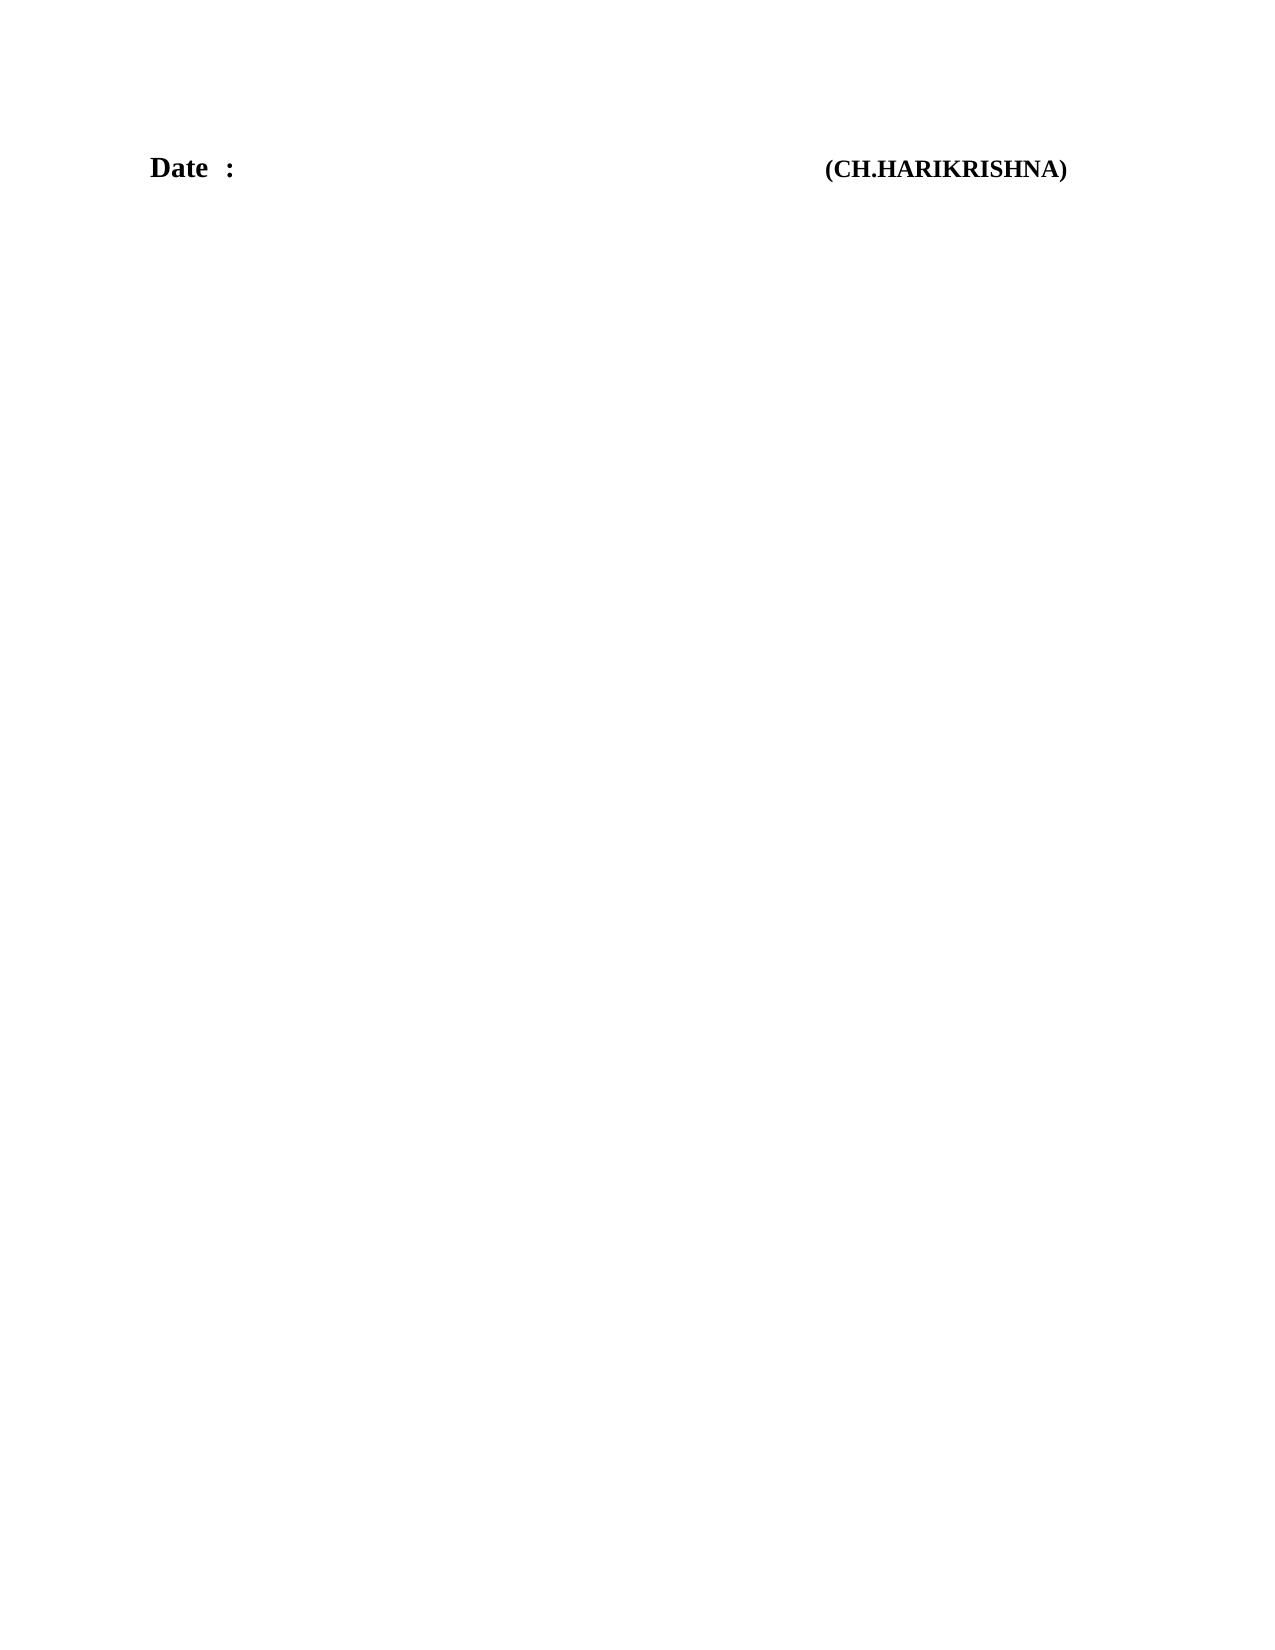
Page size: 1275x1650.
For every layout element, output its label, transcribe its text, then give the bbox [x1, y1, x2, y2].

text Date : (CH.HARIKRISHNA) [150, 150, 1125, 183]
